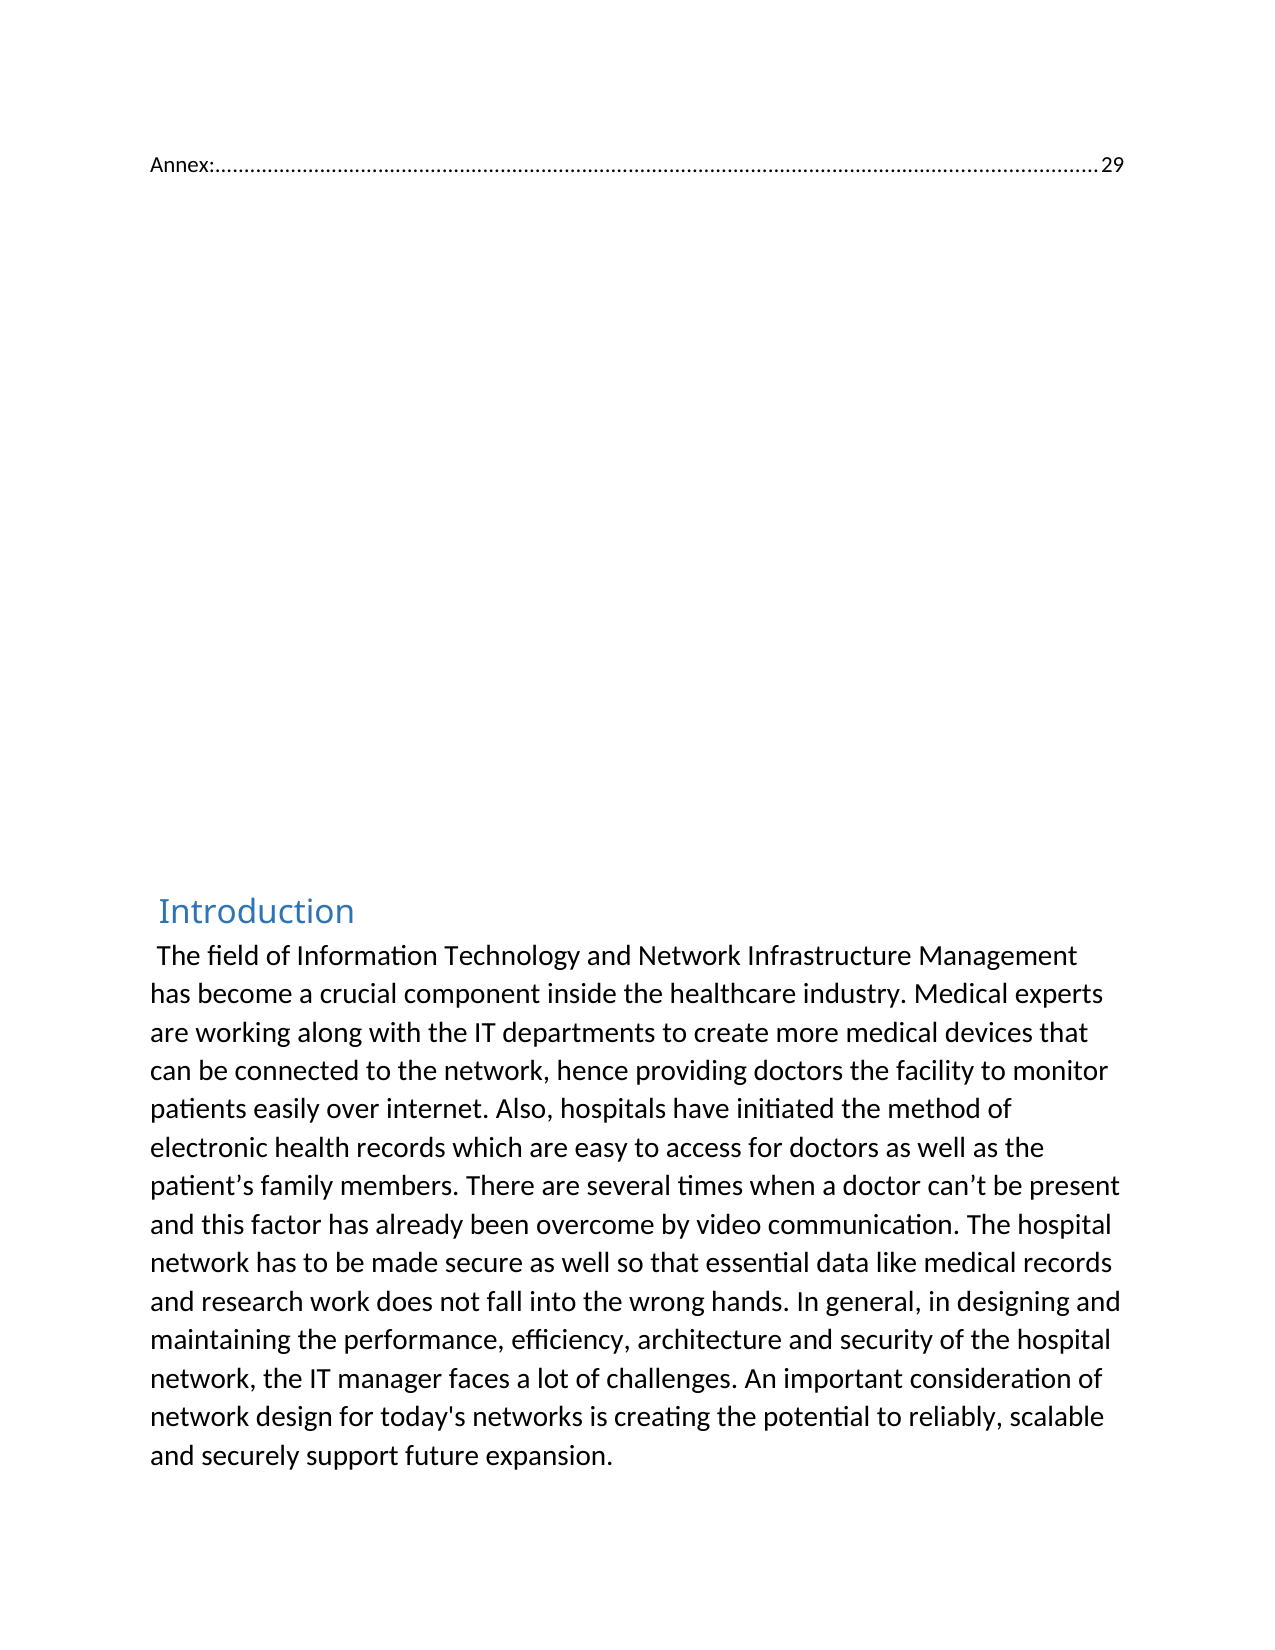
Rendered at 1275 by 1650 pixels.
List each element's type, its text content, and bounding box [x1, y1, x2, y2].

subtitle Introduction [150, 888, 1125, 933]
text The field of Information Technology and Network Infrastructure Management has become a crucial component inside the healthcare industry. Medical experts are working along with the IT departments to create more medical devices that can be connected to the network, hence providing doctors the facility to monitor patients easily over internet. Also, hospitals have initiated the method of electronic health records which are easy to access for doctors as well as the patient’s family members. There are several times when a doctor can’t be present and this factor has already been overcome by video communication. The hospital network has to be made secure as well so that essential data like medical records and research work does not fall into the wrong hands. In general, in designing and maintaining the performance, efficiency, architecture and security of the hospital network, the IT manager faces a lot of challenges. An important consideration of network design for today's networks is creating the potential to reliably, scalable and securely support future expansion. [150, 937, 1125, 1472]
